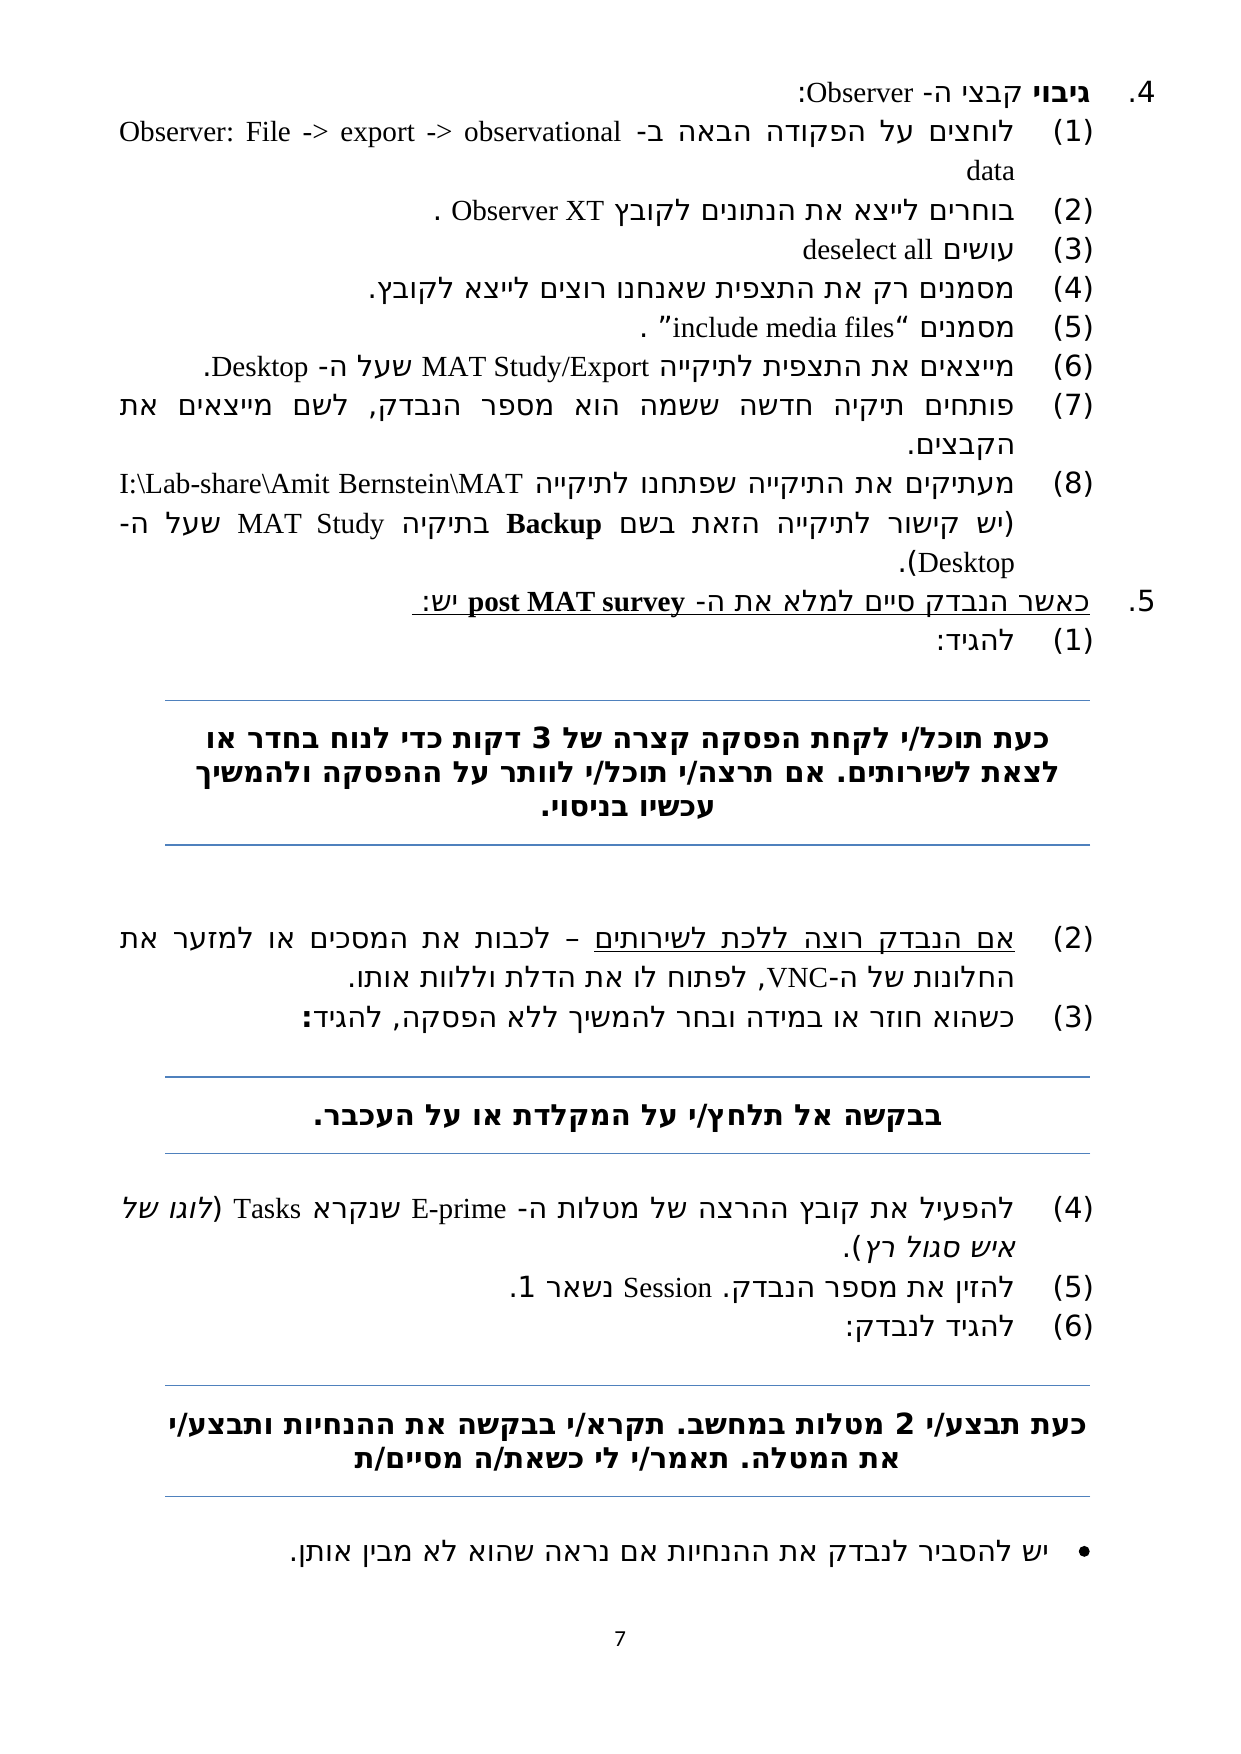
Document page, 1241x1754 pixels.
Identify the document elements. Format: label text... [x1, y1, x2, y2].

text כעת תוכל/י לקחת הפסקה קצרה של 3 דקות כדי לנוח בחדר או לצאת לשירותים. אם תרצה/י תוכל/י לוותר על ההפסקה ולהמשיך עכשיו בניסוי. [165, 701, 1090, 844]
list מסמנים “include media files” . [119, 310, 1053, 344]
list להזין את מספר הנבדק. Session נשאר 1. [119, 1270, 1053, 1304]
list להגיד לנבדק: [119, 1309, 1053, 1343]
list אם הנבדק רוצה ללכת לשירותים – לכבות את המסכים או למזער את החלונות של ה-VNC, לפתוח לו את הדלת וללוות אותו. [119, 922, 1053, 995]
list גיבוי קבצי ה- Observer: [119, 75, 1128, 109]
list עושים deselect all [119, 232, 1053, 266]
list יש להסביר לנבדק את ההנחיות אם נראה שהוא לא מבין אותן. [119, 1534, 1079, 1568]
list כאשר הנבדק סיים למלא את ה- post MAT survey יש: [119, 584, 1128, 618]
list מסמנים רק את התצפית שאנחנו רוצים לייצא לקובץ. [119, 271, 1053, 305]
list פותחים תיקיה חדשה ששמה הוא מספר הנבדק, לשם מייצאים את הקבצים. [119, 389, 1053, 462]
list לוחצים על הפקודה הבאה ב- Observer: File -> export -> observational data [119, 114, 1053, 188]
list מייצאים את התצפית לתיקייה MAT Study/Export שעל ה- Desktop. [119, 349, 1053, 384]
list בוחרים לייצא את הנתונים לקובץ Observer XT . [119, 193, 1053, 227]
list מעתיקים את התיקייה שפתחנו לתיקייה I:\Lab-share\Amit Bernstein\MAT (יש קישור לתיקייה הזאת בשם Backup בתיקיה MAT Study שעל ה- Desktop). [119, 467, 1053, 579]
text בבקשה אל תלחץ/י על המקלדת או על העכבר. [165, 1078, 1090, 1153]
list להפעיל את קובץ ההרצה של מטלות ה- E-prime שנקרא Tasks (לוגו של איש סגול רץ). [119, 1192, 1053, 1265]
list להגיד: [119, 623, 1053, 657]
text כעת תבצע/י 2 מטלות במחשב. תקרא/י בבקשה את ההנחיות ותבצע/י את המטלה. תאמר/י לי כשאת/ה מסיים/ת [165, 1386, 1090, 1496]
list כשהוא חוזר או במידה ובחר להמשיך ללא הפסקה, להגיד: [119, 1000, 1053, 1034]
